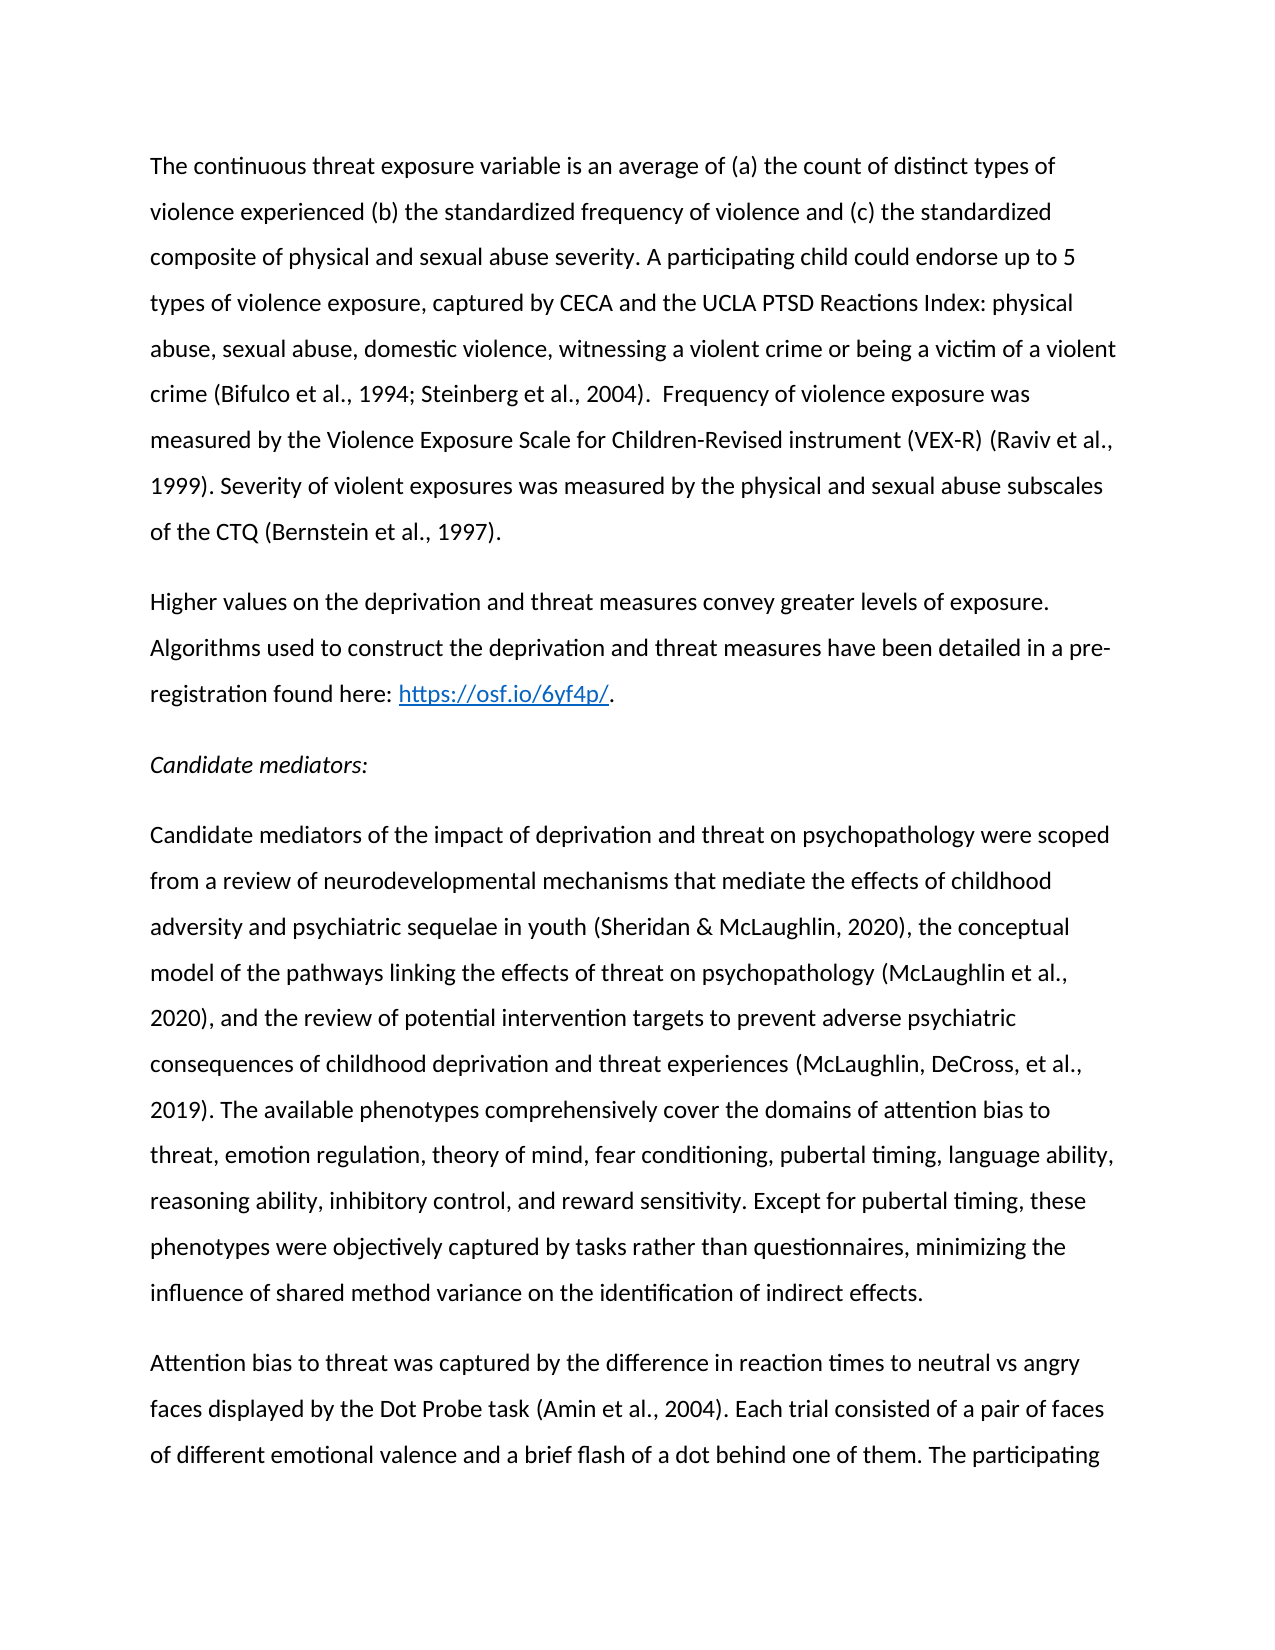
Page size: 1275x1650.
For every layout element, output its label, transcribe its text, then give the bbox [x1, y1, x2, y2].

text The continuous threat exposure variable is an average of (a) the count of distinct types of violence experienced (b) the standardized frequency of violence and (c) the standardized composite of physical and sexual abuse severity. A participating child could endorse up to 5 types of violence exposure, captured by CECA and the UCLA PTSD Reactions Index: physical abuse, sexual abuse, domestic violence, witnessing a violent crime or being a victim of a violent crime (Bifulco et al., 1994; Steinberg et al., 2004). Frequency of violence exposure was measured by the Violence Exposure Scale for Children-Revised instrument (VEX-R) (Raviv et al., 1999). Severity of violent exposures was measured by the physical and sexual abuse subscales of the CTQ (Bernstein et al., 1997). [150, 150, 1125, 546]
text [150, 1347, 1125, 1469]
text Candidate mediators: [150, 749, 1125, 779]
text Higher values on the deprivation and threat measures convey greater levels of exposure. Algorithms used to construct the deprivation and threat measures have been detailed in a pre-registration found here: https://osf.io/6yf4p/. [150, 587, 1125, 708]
text Candidate mediators of the impact of deprivation and threat on psychopathology were scoped from a review of neurodevelopmental mechanisms that mediate the effects of childhood adversity and psychiatric sequelae in youth (Sheridan & McLaughlin, 2020), the conceptual model of the pathways linking the effects of threat on psychopathology (McLaughlin et al., 2020), and the review of potential intervention targets to prevent adverse psychiatric consequences of childhood deprivation and threat experiences (McLaughlin, DeCross, et al., 2019). The available phenotypes comprehensively cover the domains of attention bias to threat, emotion regulation, theory of mind, fear conditioning, pubertal timing, language ability, reasoning ability, inhibitory control, and reward sensitivity. Except for pubertal timing, these phenotypes were objectively captured by tasks rather than questionnaires, minimizing the influence of shared method variance on the identification of indirect effects. [150, 819, 1125, 1307]
